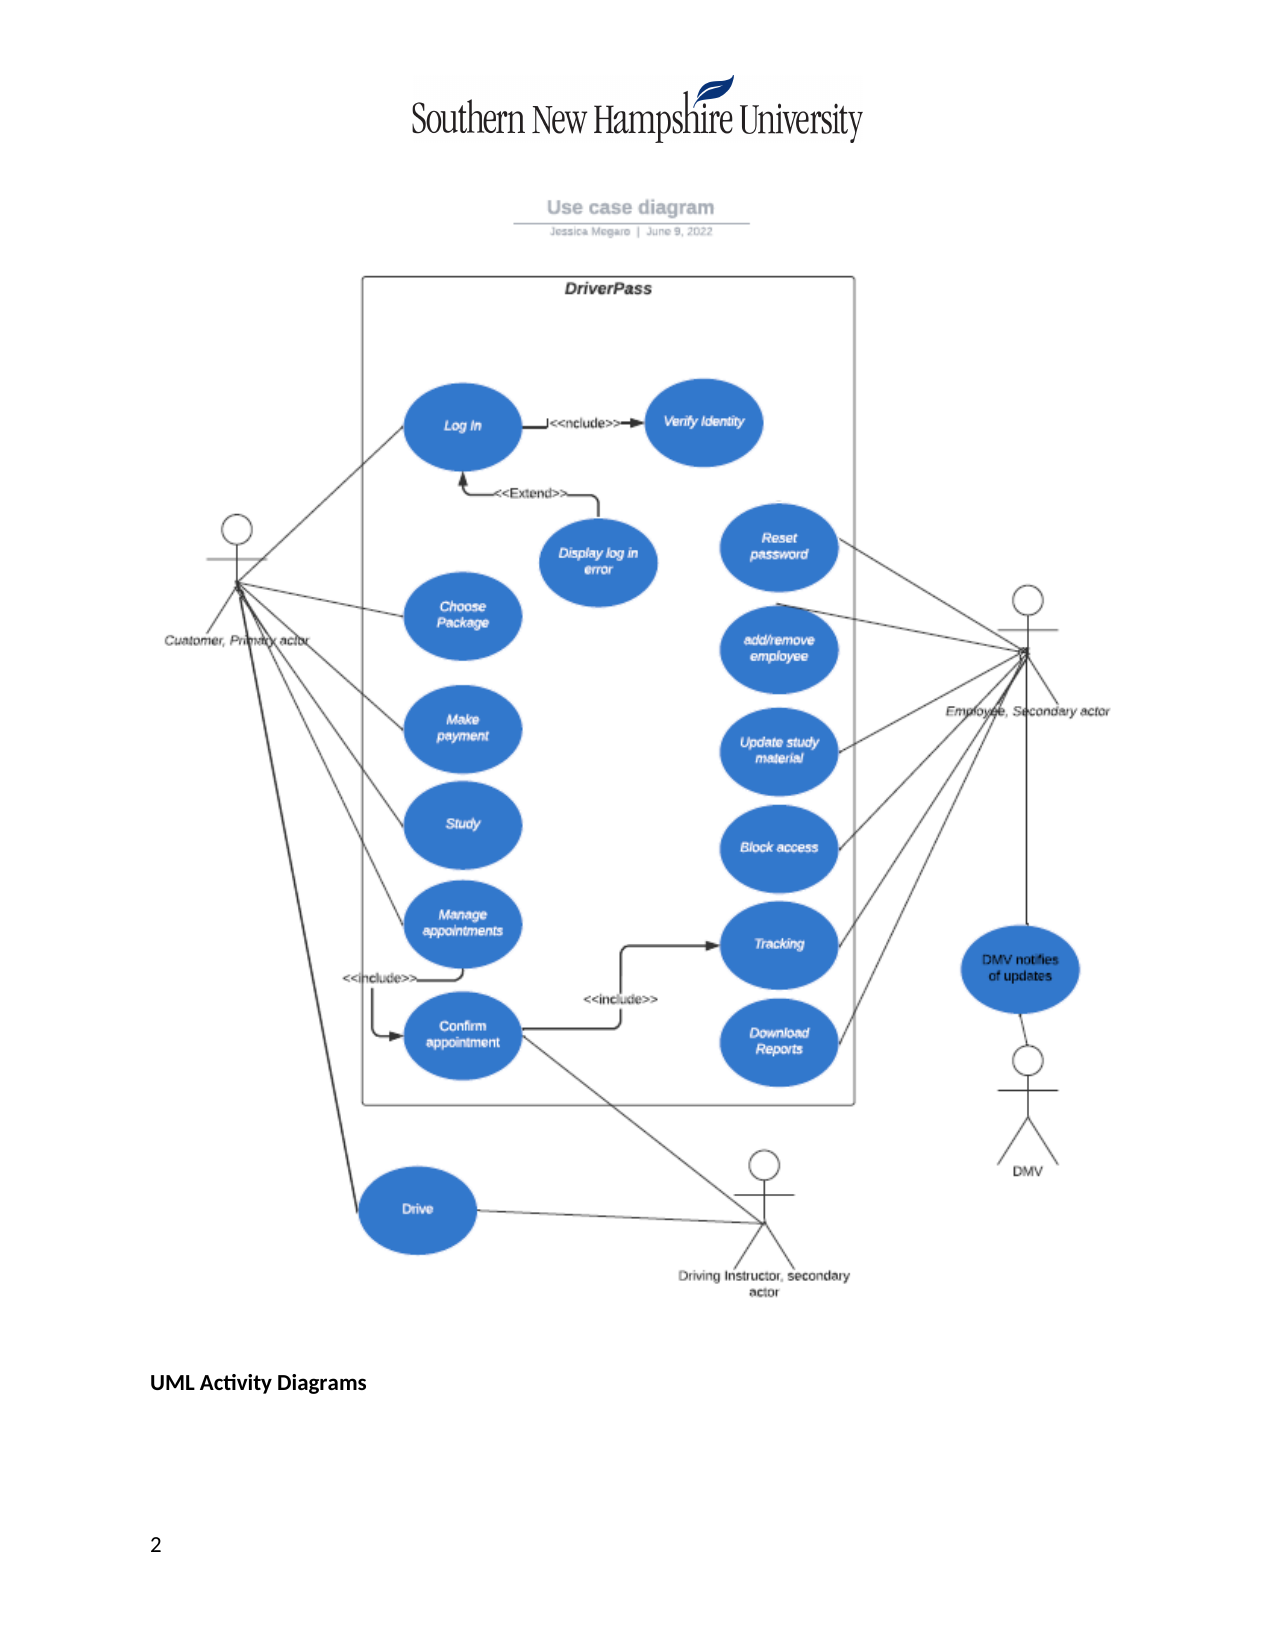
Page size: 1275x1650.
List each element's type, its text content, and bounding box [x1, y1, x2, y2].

picture [412, 75, 863, 143]
picture [150, 158, 1125, 1340]
subtitle UML Activity Diagrams [150, 1368, 1125, 1396]
